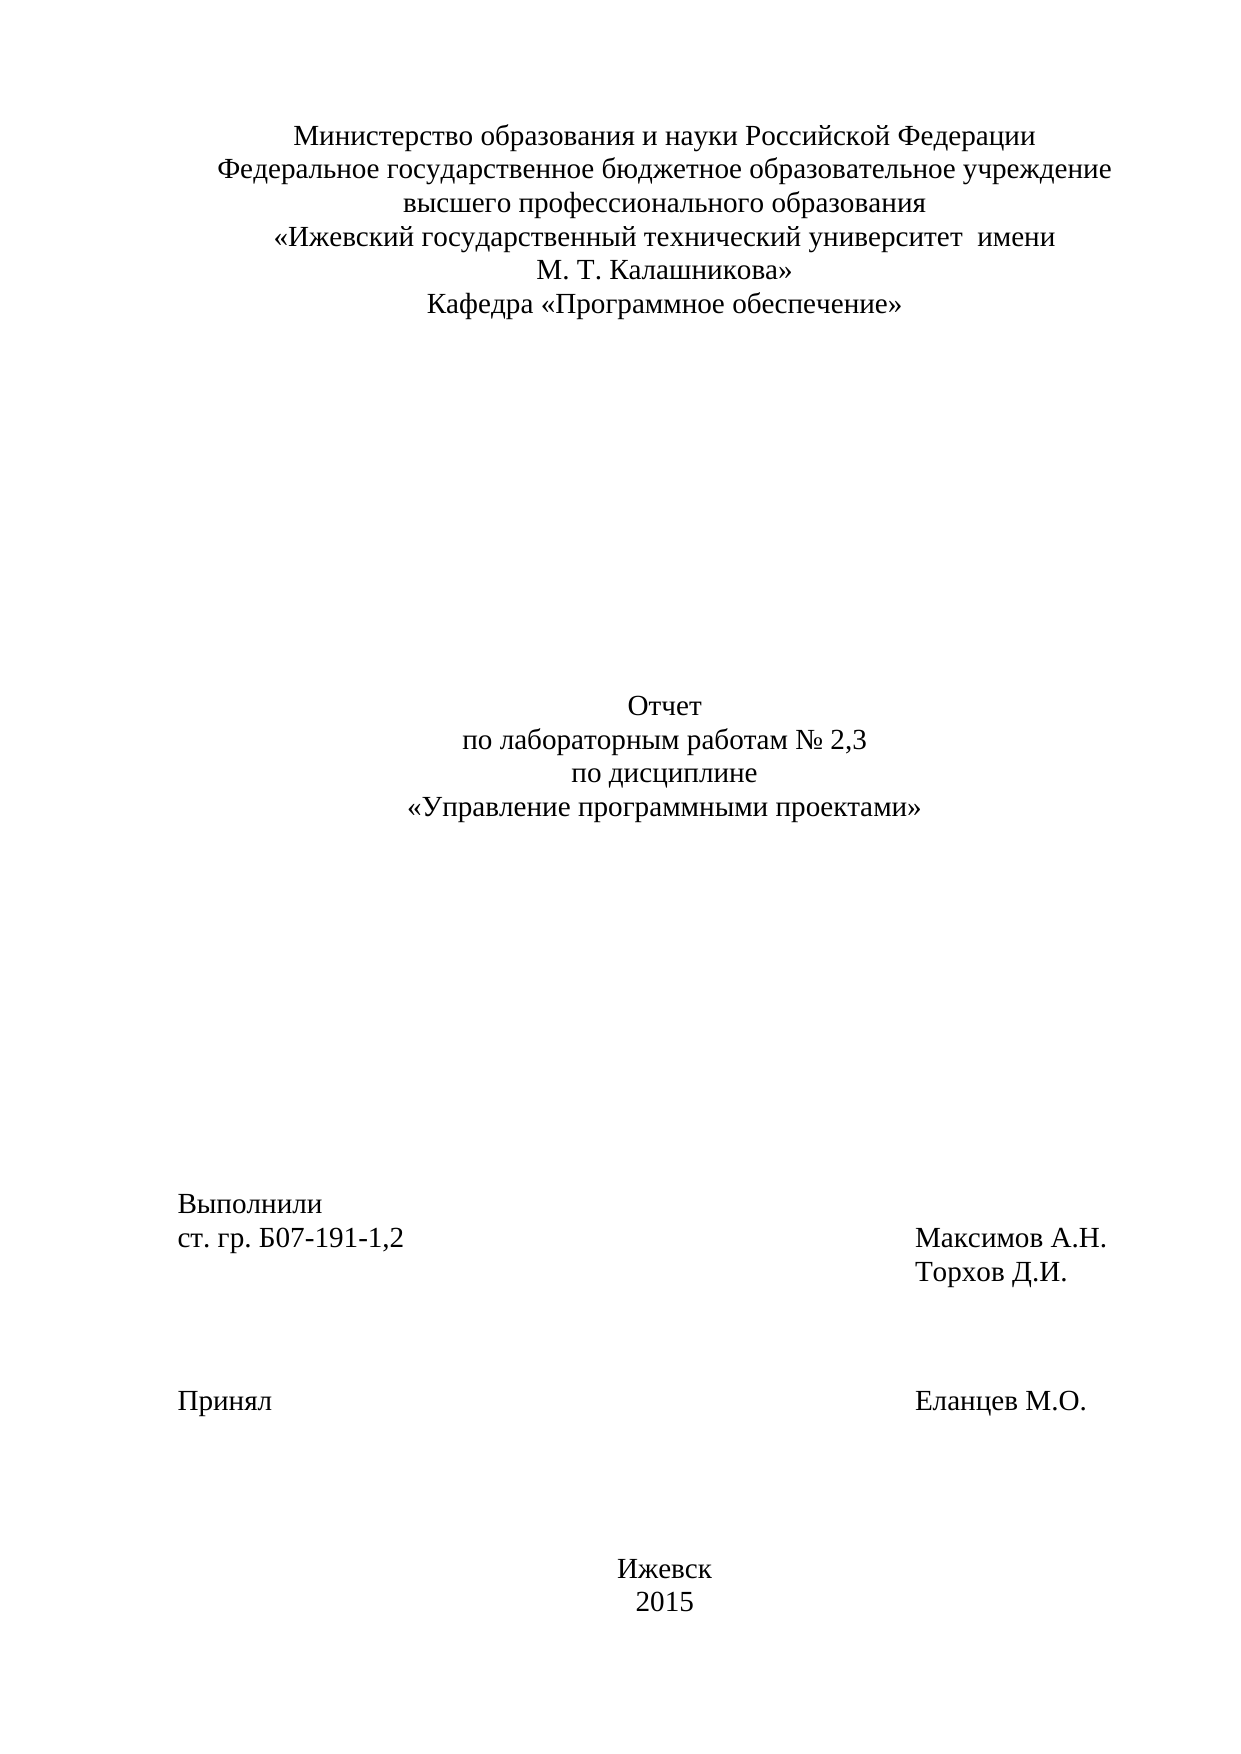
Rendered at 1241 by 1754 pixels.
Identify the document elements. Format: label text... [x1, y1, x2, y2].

text 2015 [177, 1584, 1152, 1618]
text Министерство образования и науки Российской Федерации [177, 118, 1152, 152]
text Федеральное государственное бюджетное образовательное учреждение [177, 152, 1152, 185]
text Ижевск [177, 1551, 1152, 1584]
text «Ижевский государственный технический университет имени [177, 219, 1152, 252]
text Торхов Д.И. [177, 1254, 1152, 1287]
text Кафедра «Программное обеспечение» [177, 286, 1152, 319]
text М. Т. Калашникова» [177, 252, 1152, 286]
text по лабораторным работам № 2,3 [177, 722, 1152, 755]
text по дисциплине [177, 755, 1152, 789]
text «Управление программными проектами» [177, 789, 1152, 822]
text Принял Еланцев М.О. [177, 1383, 1152, 1417]
text высшего профессионального образования [177, 185, 1152, 219]
text Выполнили [177, 1187, 1152, 1220]
text Отчет [177, 688, 1152, 722]
text ст. гр. Б07-191-1,2 Максимов А.Н. [177, 1220, 1152, 1254]
